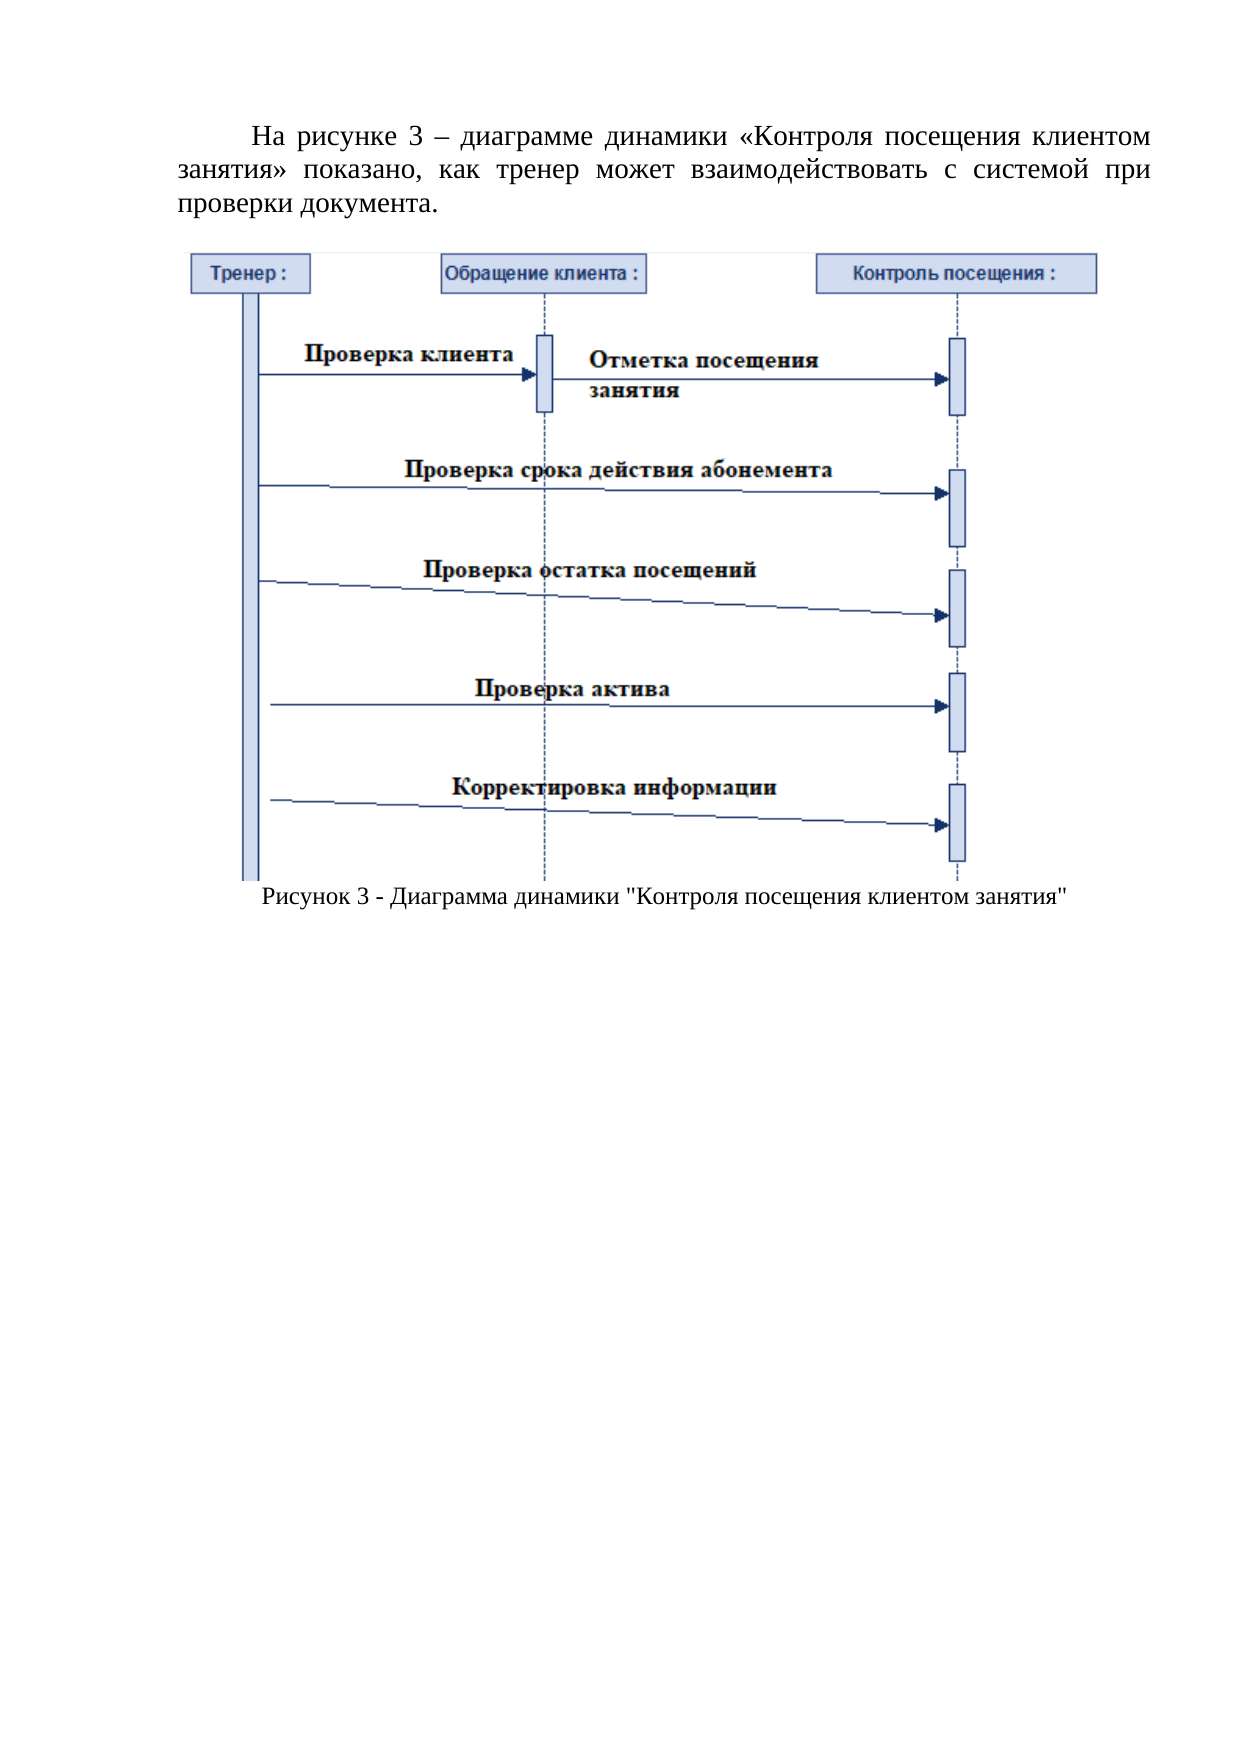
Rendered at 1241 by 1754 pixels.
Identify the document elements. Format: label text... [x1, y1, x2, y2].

list На рисунке 3 – диаграмме динамики «Контроля посещения клиентом занятия» показано, как тренер может взаимодействовать с системой при проверки документа. [177, 118, 1152, 219]
text Рисунок 3 - Диаграмма динамики "Контроля посещения клиентом занятия" [177, 881, 1152, 910]
picture [183, 252, 1146, 881]
